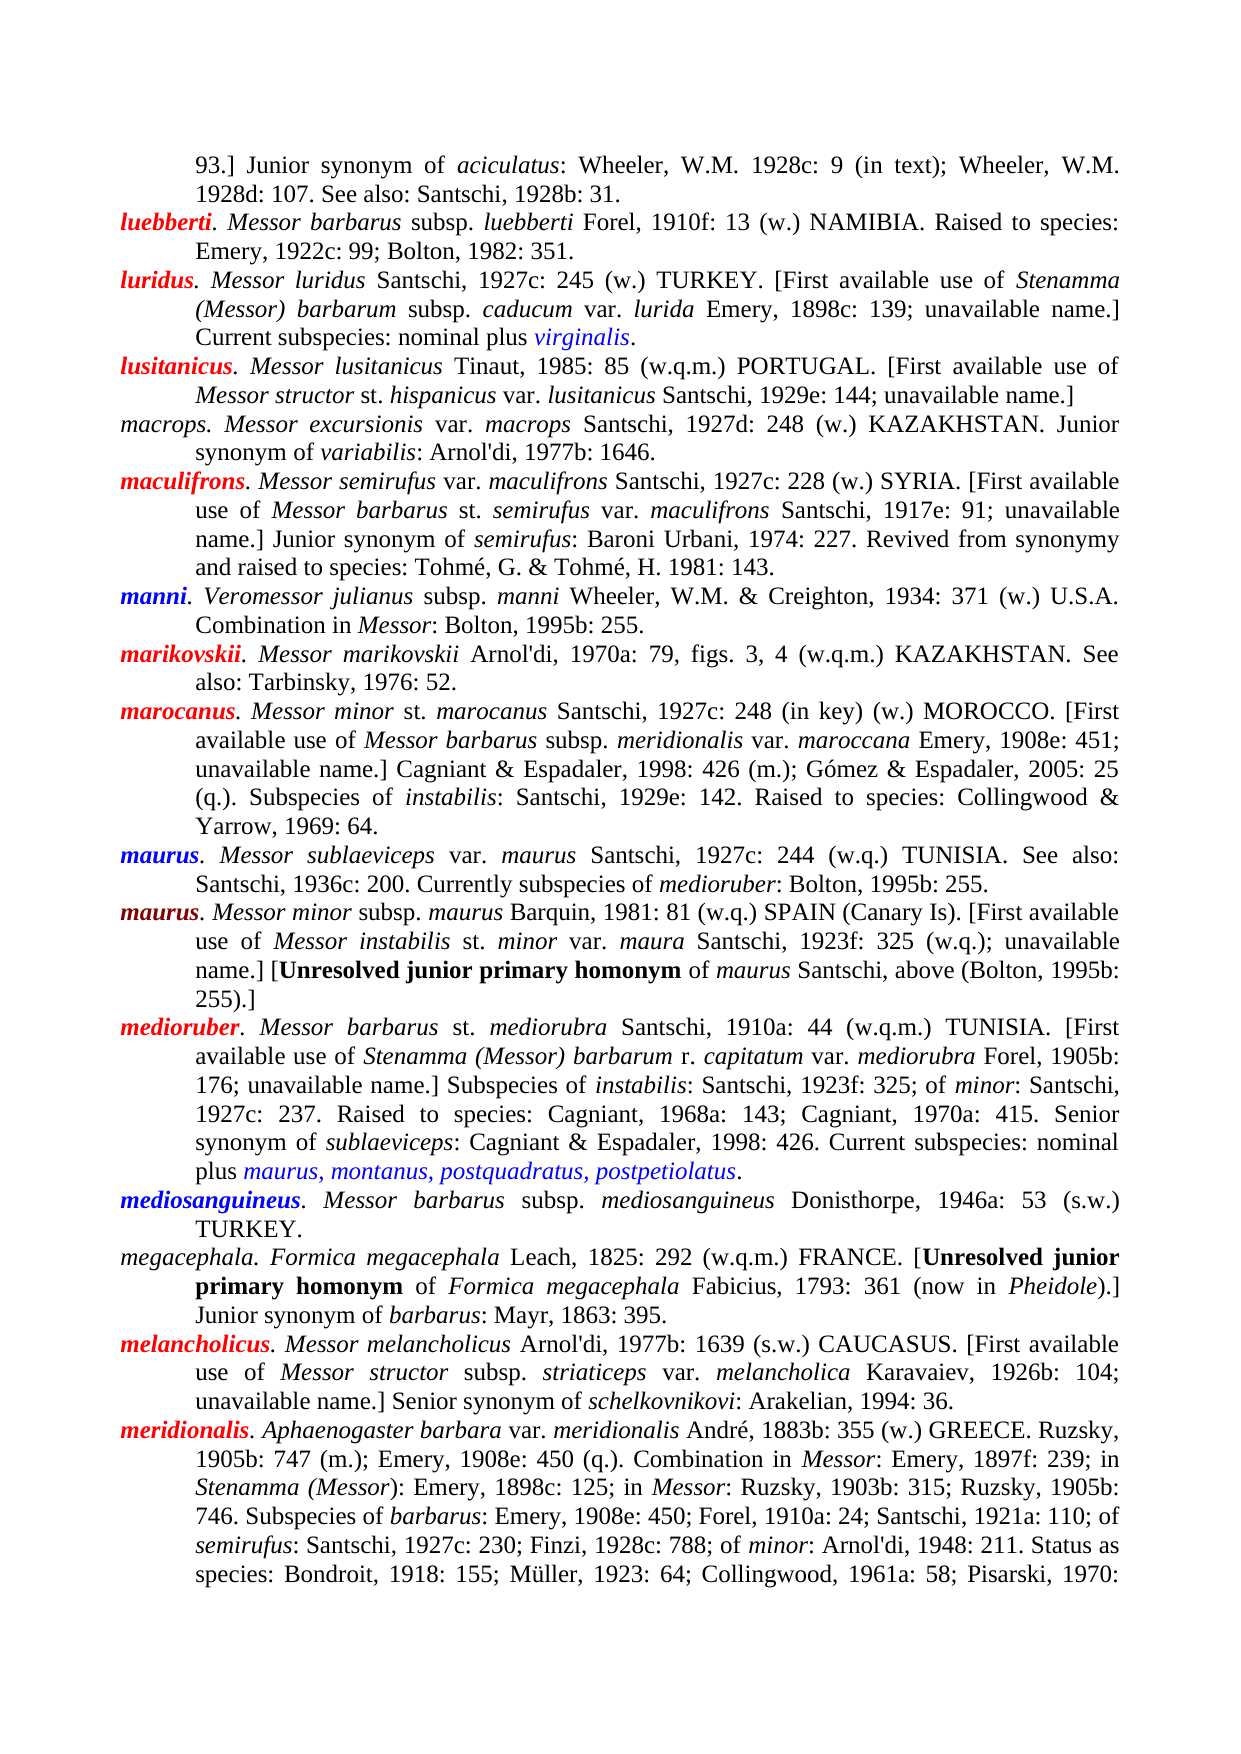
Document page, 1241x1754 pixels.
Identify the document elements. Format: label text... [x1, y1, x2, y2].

text lusitanicus. Messor lusitanicus Tinaut, 1985: 85 (w.q.m.) PORTUGAL. [First available use of Messor structor st. hispanicus var. lusitanicus Santschi, 1929e: 144; unavailable name.] [120, 351, 1120, 409]
text melancholicus. Messor melancholicus Arnol'di, 1977b: 1639 (s.w.) CAUCASUS. [First available use of Messor structor subsp. striaticeps var. melancholica Karavaiev, 1926b: 104; unavailable name.] Senior synonym of schelkovnikovi: Arakelian, 1994: 36. [120, 1329, 1120, 1415]
text megacephala. Formica megacephala Leach, 1825: 292 (w.q.m.) FRANCE. [Unresolved junior primary homonym of Formica megacephala Fabicius, 1793: 361 (now in Pheidole).] Junior synonym of barbarus: Mayr, 1863: 395. [120, 1242, 1120, 1329]
text luridus. Messor luridus Santschi, 1927c: 245 (w.) TURKEY. [First available use of Stenamma (Messor) barbarum subsp. caducum var. lurida Emery, 1898c: 139; unavailable name.] Current subspecies: nominal plus virginalis. [120, 265, 1120, 351]
text macrops. Messor excursionis var. macrops Santschi, 1927d: 248 (w.) KAZAKHSTAN. Junior synonym of variabilis: Arnol'di, 1977b: 1646. [120, 409, 1120, 466]
text mediosanguineus. Messor barbarus subsp. mediosanguineus Donisthorpe, 1946a: 53 (s.w.) TURKEY. [120, 1185, 1120, 1242]
text maurus. Messor minor subsp. maurus Barquin, 1981: 81 (w.q.) SPAIN (Canary Is). [First available use of Messor instabilis st. minor var. maura Santschi, 1923f: 325 (w.q.); unavailable name.] [Unresolved junior primary homonym of maurus Santschi, above (Bolton, 1995b: 255).] [120, 897, 1120, 1012]
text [120, 1415, 1120, 1587]
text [120, 150, 1120, 207]
text manni. Veromessor julianus subsp. manni Wheeler, W.M. & Creighton, 1934: 371 (w.) U.S.A. Combination in Messor: Bolton, 1995b: 255. [120, 581, 1120, 639]
text marikovskii. Messor marikovskii Arnol'di, 1970a: 79, figs. 3, 4 (w.q.m.) KAZAKHSTAN. See also: Tarbinsky, 1976: 52. [120, 639, 1120, 696]
text marocanus. Messor minor st. marocanus Santschi, 1927c: 248 (in key) (w.) MOROCCO. [First available use of Messor barbarus subsp. meridionalis var. maroccana Emery, 1908e: 451; unavailable name.] Cagniant & Espadaler, 1998: 426 (m.); Gómez & Espadaler, 2005: 25 (q.). Subspecies of instabilis: Santschi, 1929e: 142. Raised to species: Collingwood & Yarrow, 1969: 64. [120, 696, 1120, 840]
text maurus. Messor sublaeviceps var. maurus Santschi, 1927c: 244 (w.q.) TUNISIA. See also: Santschi, 1936c: 200. Currently subspecies of medioruber: Bolton, 1995b: 255. [120, 840, 1120, 897]
text luebberti. Messor barbarus subsp. luebberti Forel, 1910f: 13 (w.) NAMIBIA. Raised to species: Emery, 1922c: 99; Bolton, 1982: 351. [120, 207, 1120, 265]
text medioruber. Messor barbarus st. mediorubra Santschi, 1910a: 44 (w.q.m.) TUNISIA. [First available use of Stenamma (Messor) barbarum r. capitatum var. mediorubra Forel, 1905b: 176; unavailable name.] Subspecies of instabilis: Santschi, 1923f: 325; of minor: Santschi, 1927c: 237. Raised to species: Cagniant, 1968a: 143; Cagniant, 1970a: 415. Senior synonym of sublaeviceps: Cagniant & Espadaler, 1998: 426. Current subspecies: nominal plus maurus, montanus, postquadratus, postpetiolatus. [120, 1012, 1120, 1185]
text maculifrons. Messor semirufus var. maculifrons Santschi, 1927c: 228 (w.) SYRIA. [First available use of Messor barbarus st. semirufus var. maculifrons Santschi, 1917e: 91; unavailable name.] Junior synonym of semirufus: Baroni Urbani, 1974: 227. Revived from synonymy and raised to species: Tohmé, G. & Tohmé, H. 1981: 143. [120, 466, 1120, 581]
